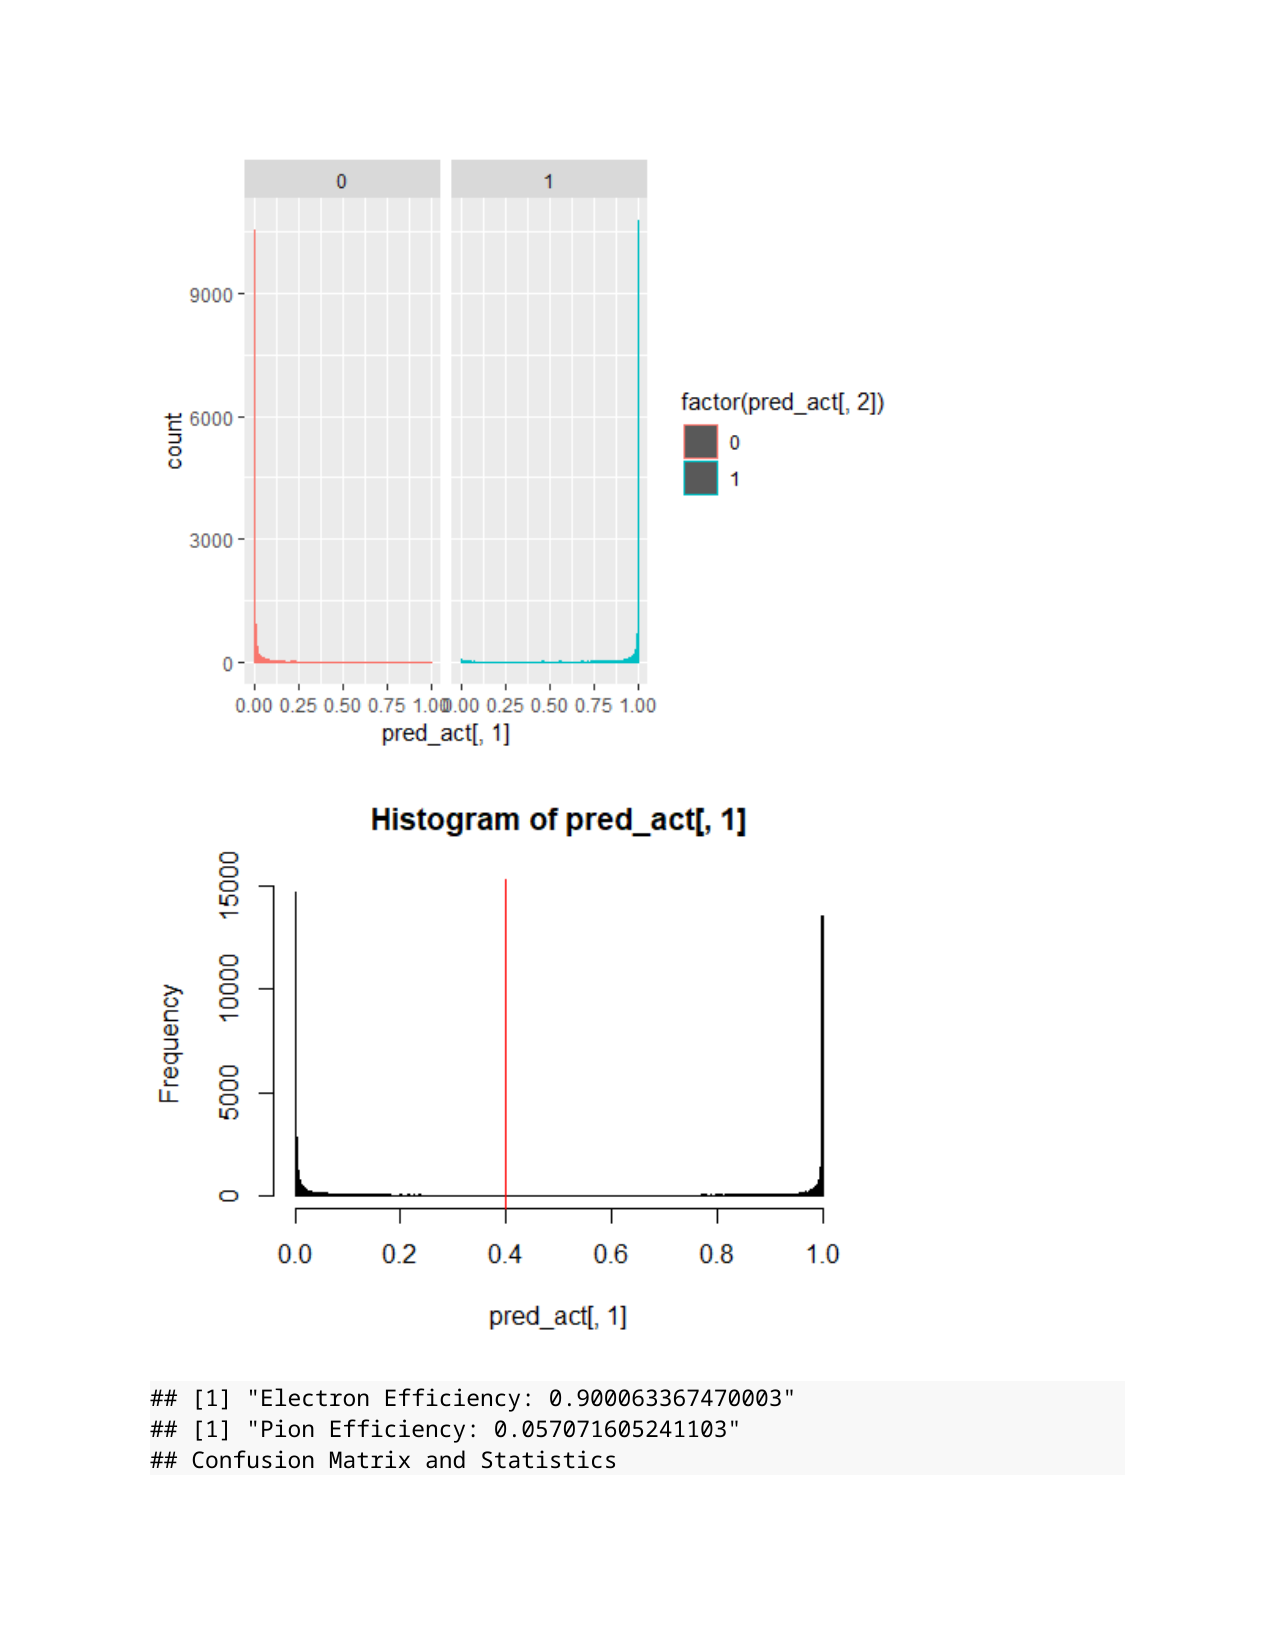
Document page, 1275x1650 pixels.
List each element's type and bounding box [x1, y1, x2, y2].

picture [150, 150, 908, 1363]
text [150, 1381, 1125, 1475]
